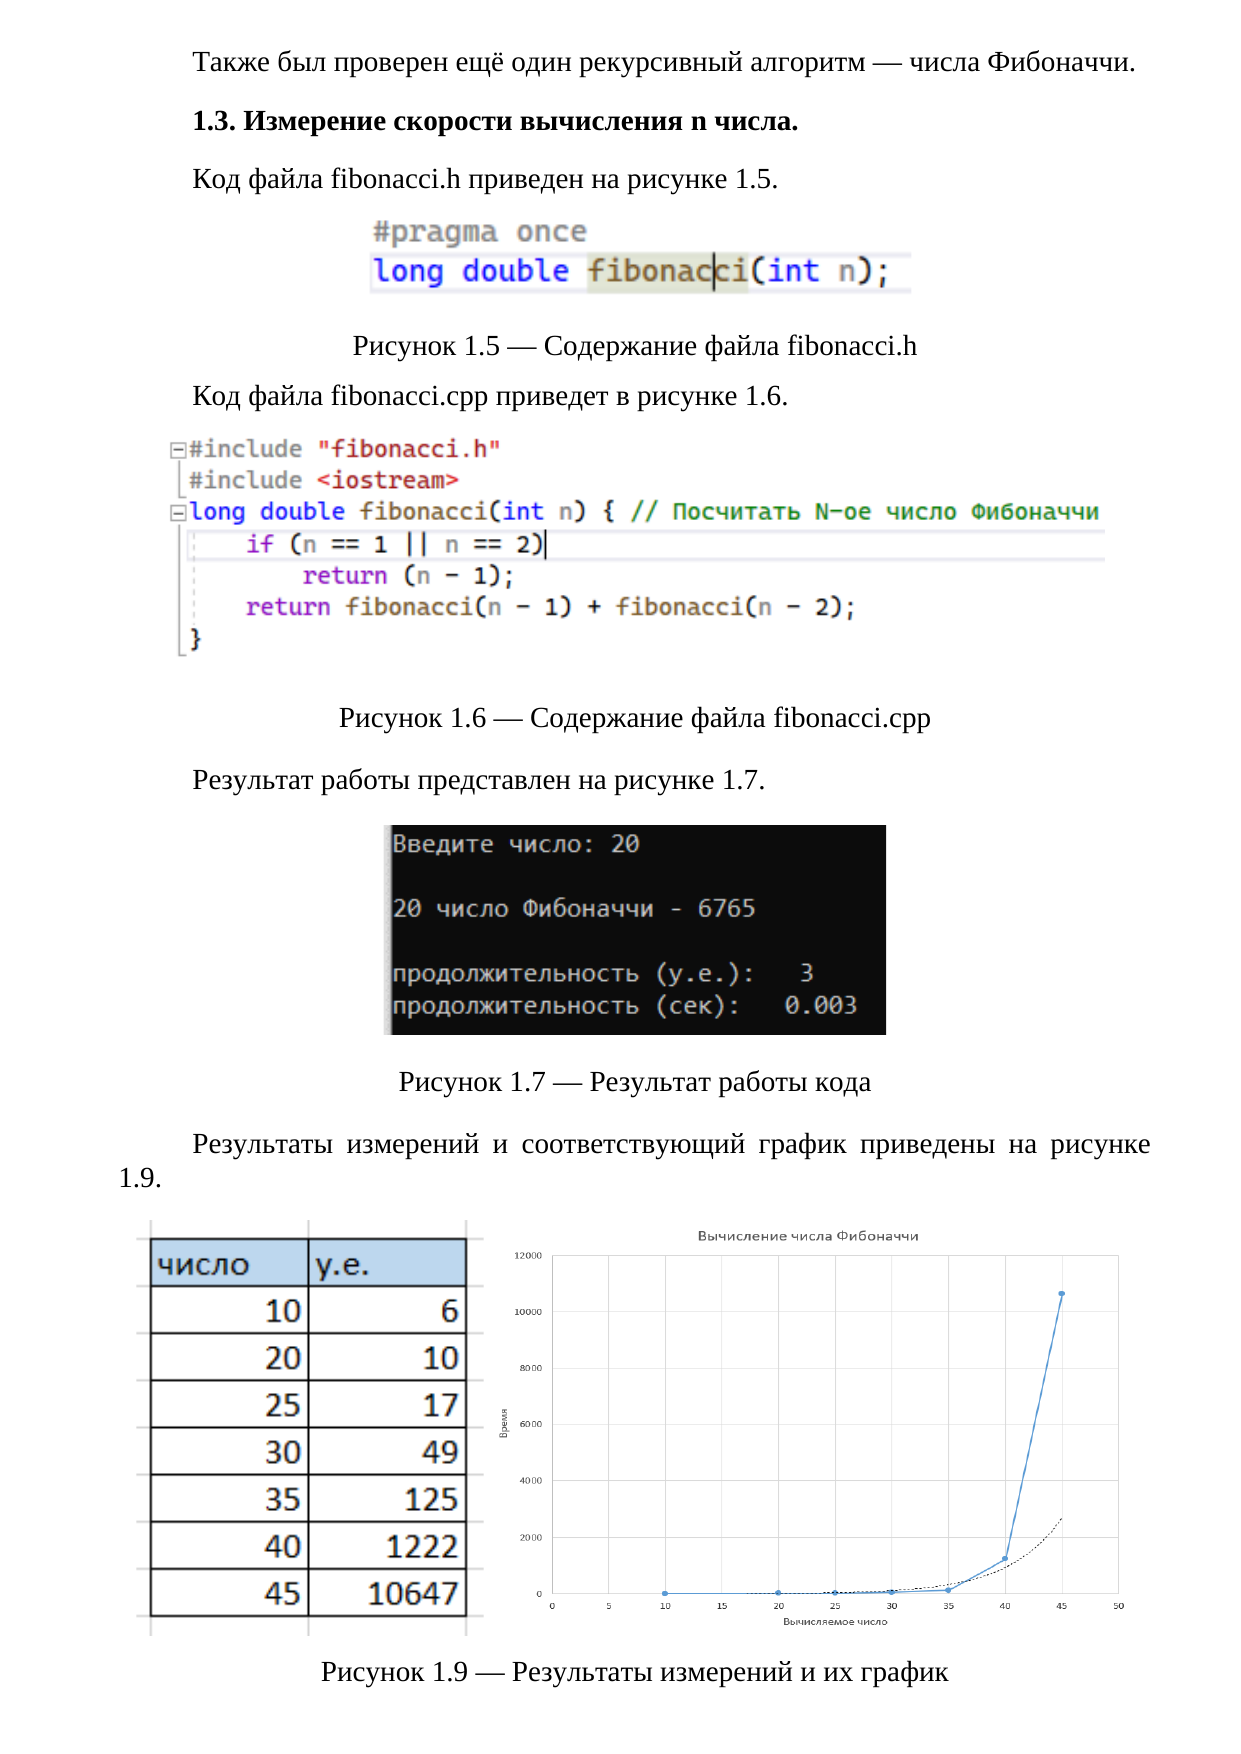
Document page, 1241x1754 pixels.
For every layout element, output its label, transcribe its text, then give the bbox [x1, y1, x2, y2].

picture [383, 825, 887, 1035]
text Результаты измерений и соответствующий график приведены на рисунке 1.9. [118, 1126, 1152, 1193]
text Результат работы представлен на рисунке 1.7. [118, 762, 1152, 796]
picture [358, 220, 912, 309]
text Также был проверен ещё один рекурсивный алгоритм — числа Фибоначчи. [118, 44, 1152, 78]
text Рисунок 1.6 — Содержание файла fibonacci.cpp [118, 700, 1152, 733]
text Рисунок 1.7 — Результат работы кода [118, 1064, 1152, 1097]
picture [164, 436, 1105, 673]
text Рисунок 1.9 — Результаты измерений и их график [118, 1654, 1152, 1688]
subtitle 1.3. Измерение скорости вычисления n числа. [118, 103, 1152, 136]
text Код файла fibonacci.h приведен на рисунке 1.5. [118, 161, 1152, 195]
picture [136, 1218, 1134, 1636]
text Код файла fibonacci.cpp приведет в рисунке 1.6. [118, 378, 1152, 411]
text Рисунок 1.5 — Содержание файла fibonacci.h [118, 328, 1152, 361]
